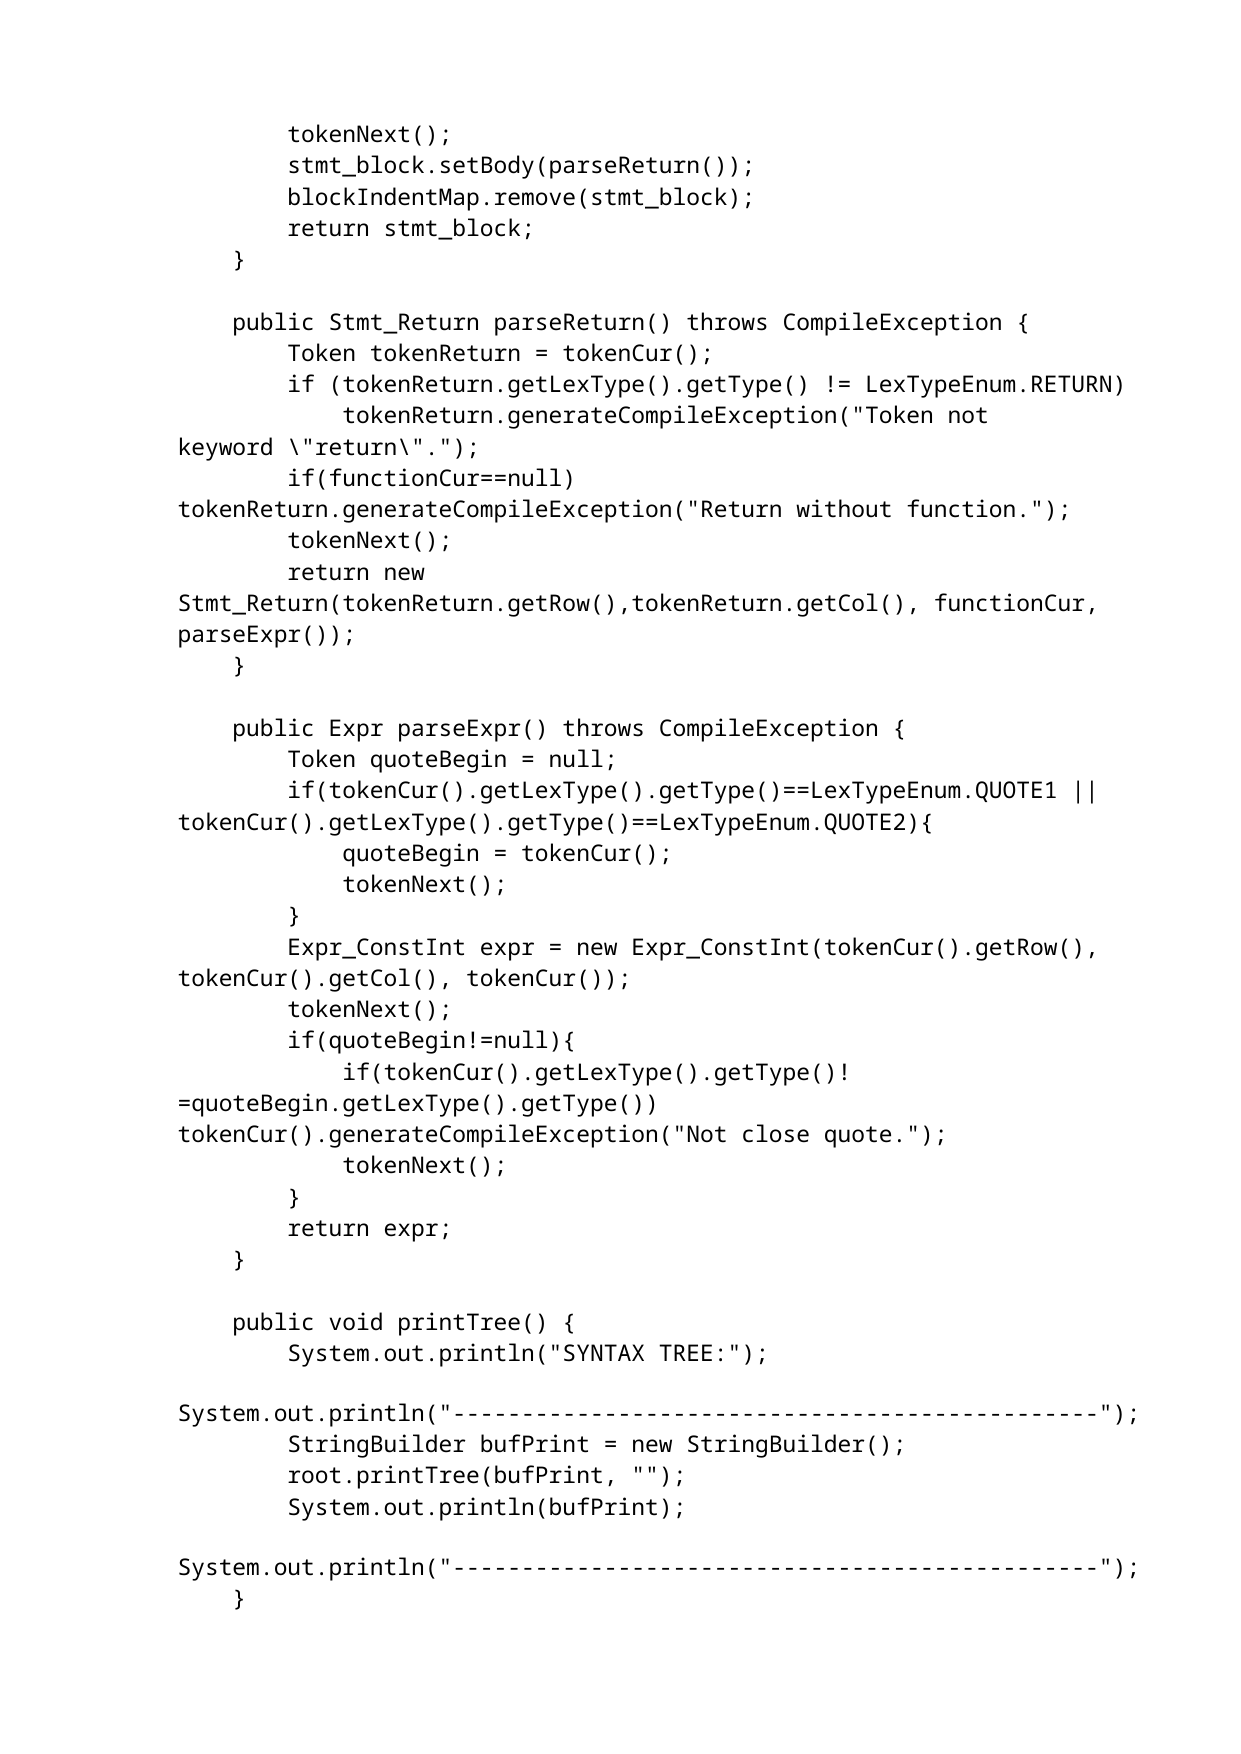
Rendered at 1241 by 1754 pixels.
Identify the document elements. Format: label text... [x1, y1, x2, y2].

text stmt_block.setBody(parseReturn()); [177, 149, 1152, 181]
text tokenReturn.generateCompileException("Token not keyword \"return\"."); [177, 399, 1152, 462]
text System.out.println("SYNTAX TREE:"); [177, 1337, 1152, 1368]
text return new Stmt_Return(tokenReturn.getRow(),tokenReturn.getCol(), functionCur, parseExpr()); [177, 556, 1152, 649]
text public Expr parseExpr() throws CompileException { [177, 712, 1152, 743]
text root.printTree(bufPrint, ""); [177, 1459, 1152, 1491]
text Token tokenReturn = tokenCur(); [177, 337, 1152, 368]
text if (tokenReturn.getLexType().getType() != LexTypeEnum.RETURN) [177, 368, 1152, 399]
text } [177, 899, 1152, 931]
text StringBuilder bufPrint = new StringBuilder(); [177, 1428, 1152, 1459]
text Expr_ConstInt expr = new Expr_ConstInt(tokenCur().getRow(), tokenCur().getCol(), tokenCur()); [177, 931, 1152, 993]
text System.out.println("-----------------------------------------------"); [177, 1368, 1152, 1428]
text } [177, 243, 1152, 274]
text if(tokenCur().getLexType().getType()!=quoteBegin.getLexType().getType()) tokenCur().generateCompileException("Not close quote."); [177, 1056, 1152, 1149]
text System.out.println(bufPrint); [177, 1491, 1152, 1522]
text quoteBegin = tokenCur(); [177, 837, 1152, 868]
text if(functionCur==null) tokenReturn.generateCompileException("Return without function."); [177, 462, 1152, 524]
text return expr; [177, 1212, 1152, 1243]
text Token quoteBegin = null; [177, 743, 1152, 774]
text blockIndentMap.remove(stmt_block); [177, 181, 1152, 212]
text tokenNext(); [177, 993, 1152, 1024]
text if(tokenCur().getLexType().getType()==LexTypeEnum.QUOTE1 || tokenCur().getLexType().getType()==LexTypeEnum.QUOTE2){ [177, 774, 1152, 837]
text } [177, 1243, 1152, 1274]
text tokenNext(); [177, 868, 1152, 899]
text } [177, 1181, 1152, 1212]
text tokenNext(); [177, 1149, 1152, 1181]
text tokenNext(); [177, 118, 1152, 149]
text return stmt_block; [177, 212, 1152, 243]
text tokenNext(); [177, 524, 1152, 556]
text if(quoteBegin!=null){ [177, 1024, 1152, 1056]
text System.out.println("-----------------------------------------------"); [177, 1522, 1152, 1582]
text } [177, 649, 1152, 681]
text public Stmt_Return parseReturn() throws CompileException { [177, 306, 1152, 337]
text public void printTree() { [177, 1306, 1152, 1337]
text } [177, 1582, 1152, 1613]
